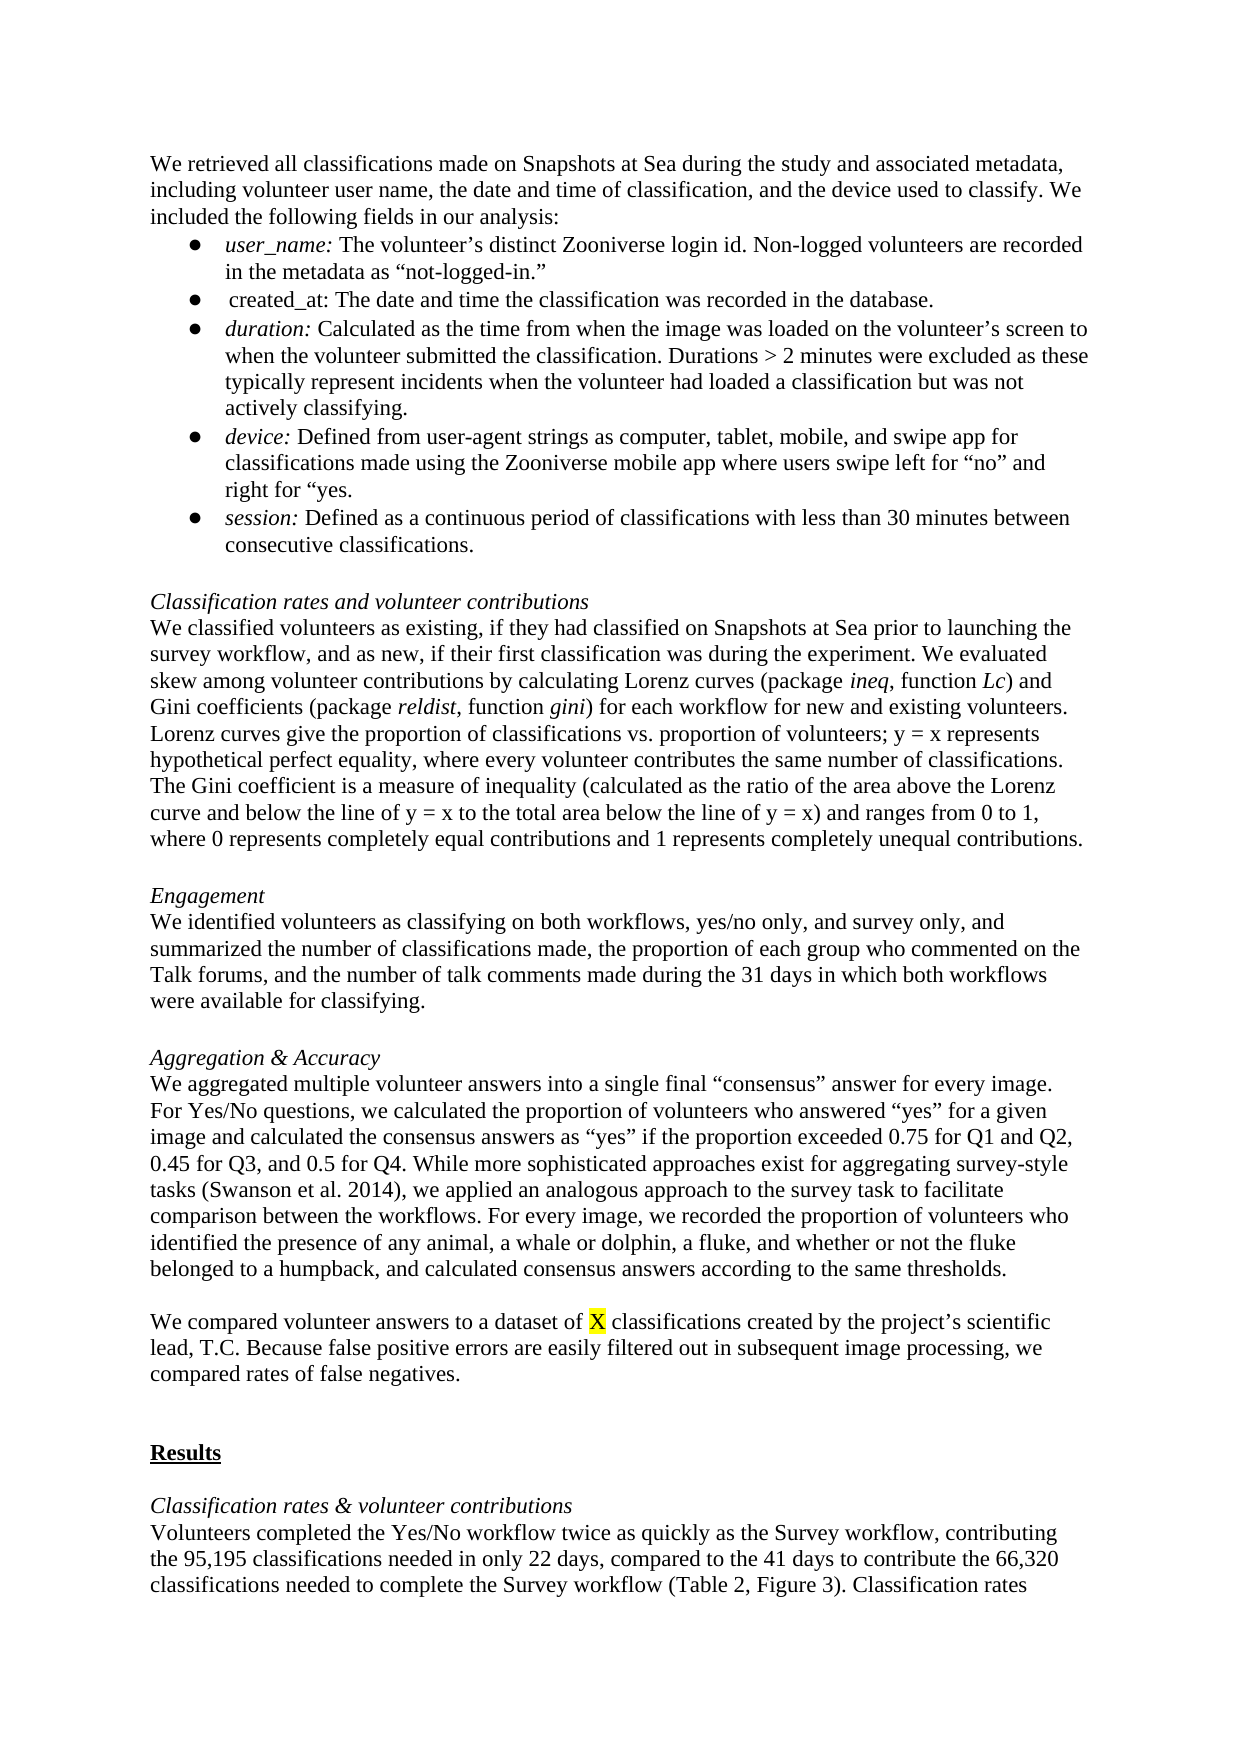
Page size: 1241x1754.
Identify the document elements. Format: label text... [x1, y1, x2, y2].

text We compared volunteer answers to a dataset of X classifications created by the project’s scientific lead, T.C. Because false positive errors are easily filtered out in subsequent image processing, we compared rates of false negatives. [150, 1308, 1090, 1387]
list session: Defined as a continuous period of classifications with less than 30 minutes between consecutive classifications. [187, 502, 1090, 557]
text We classified volunteers as existing, if they had classified on Snapshots at Sea prior to launching the survey workflow, and as new, if their first classification was during the experiment. We evaluated skew among volunteer contributions by calculating Lorenz curves (package ineq, function Lc) and Gini coefficients (package reldist, function gini) for each workflow for new and existing volunteers. Lorenz curves give the proportion of classifications vs. proportion of volunteers; y = x represents hypothetical perfect equality, where every volunteer contributes the same number of classifications. The Gini coefficient is a measure of inequality (calculated as the ratio of the area above the Lorenz curve and below the line of y = x to the total area below the line of y = x) and ranges from 0 to 1, where 0 represents completely equal contributions and 1 represents completely unequal contributions. [150, 614, 1090, 851]
list device: Defined from user-agent strings as computer, tablet, mobile, and swipe app for classifications made using the Zooniverse mobile app where users swipe left for “no” and right for “yes. [187, 421, 1090, 502]
text Classification rates and volunteer contributions [150, 588, 1090, 614]
text Aggregation & Accuracy [150, 1044, 1090, 1071]
text We aggregated multiple volunteer answers into a single final “consensus” answer for every image. For Yes/No questions, we calculated the proportion of volunteers who answered “yes” for a given image and calculated the consensus answers as “yes” if the proportion exceeded 0.75 for Q1 and Q2, 0.45 for Q3, and 0.5 for Q4. While more sophisticated approaches exist for aggregating survey-style tasks (Swanson et al. 2014), we applied an analogous approach to the survey task to facilitate comparison between the workflows. For every image, we recorded the proportion of volunteers who identified the presence of any animal, a whale or dolphin, a fluke, and whether or not the fluke belonged to a humpback, and calculated consensus answers according to the same thresholds. [150, 1071, 1090, 1281]
text Results [150, 1439, 1090, 1466]
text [150, 1518, 1090, 1598]
list duration: Calculated as the time from when the image was loaded on the volunteer’s screen to when the volunteer submitted the classification. Durations > 2 minutes were excluded as these typically represent incidents when the volunteer had loaded a classification but was not actively classifying. [187, 313, 1090, 421]
text We identified volunteers as classifying on both workflows, yes/no only, and survey only, and summarized the number of classifications made, the proportion of each group who commented on the Talk forums, and the number of talk comments made during the 31 days in which both workflows were available for classifying. [150, 908, 1090, 1014]
list user_name: The volunteer’s distinct Zooniverse login id. Non-logged volunteers are recorded in the metadata as “not-logged-in.” [187, 229, 1090, 284]
list created_at: The date and time the classification was recorded in the database. [187, 284, 1090, 313]
text Classification rates & volunteer contributions [150, 1492, 1090, 1518]
text Engagement [150, 882, 1090, 908]
text We retrieved all classifications made on Snapshots at Sea during the study and associated metadata, including volunteer user name, the date and time of classification, and the device used to classify. We included the following fields in our analysis: [150, 150, 1090, 229]
